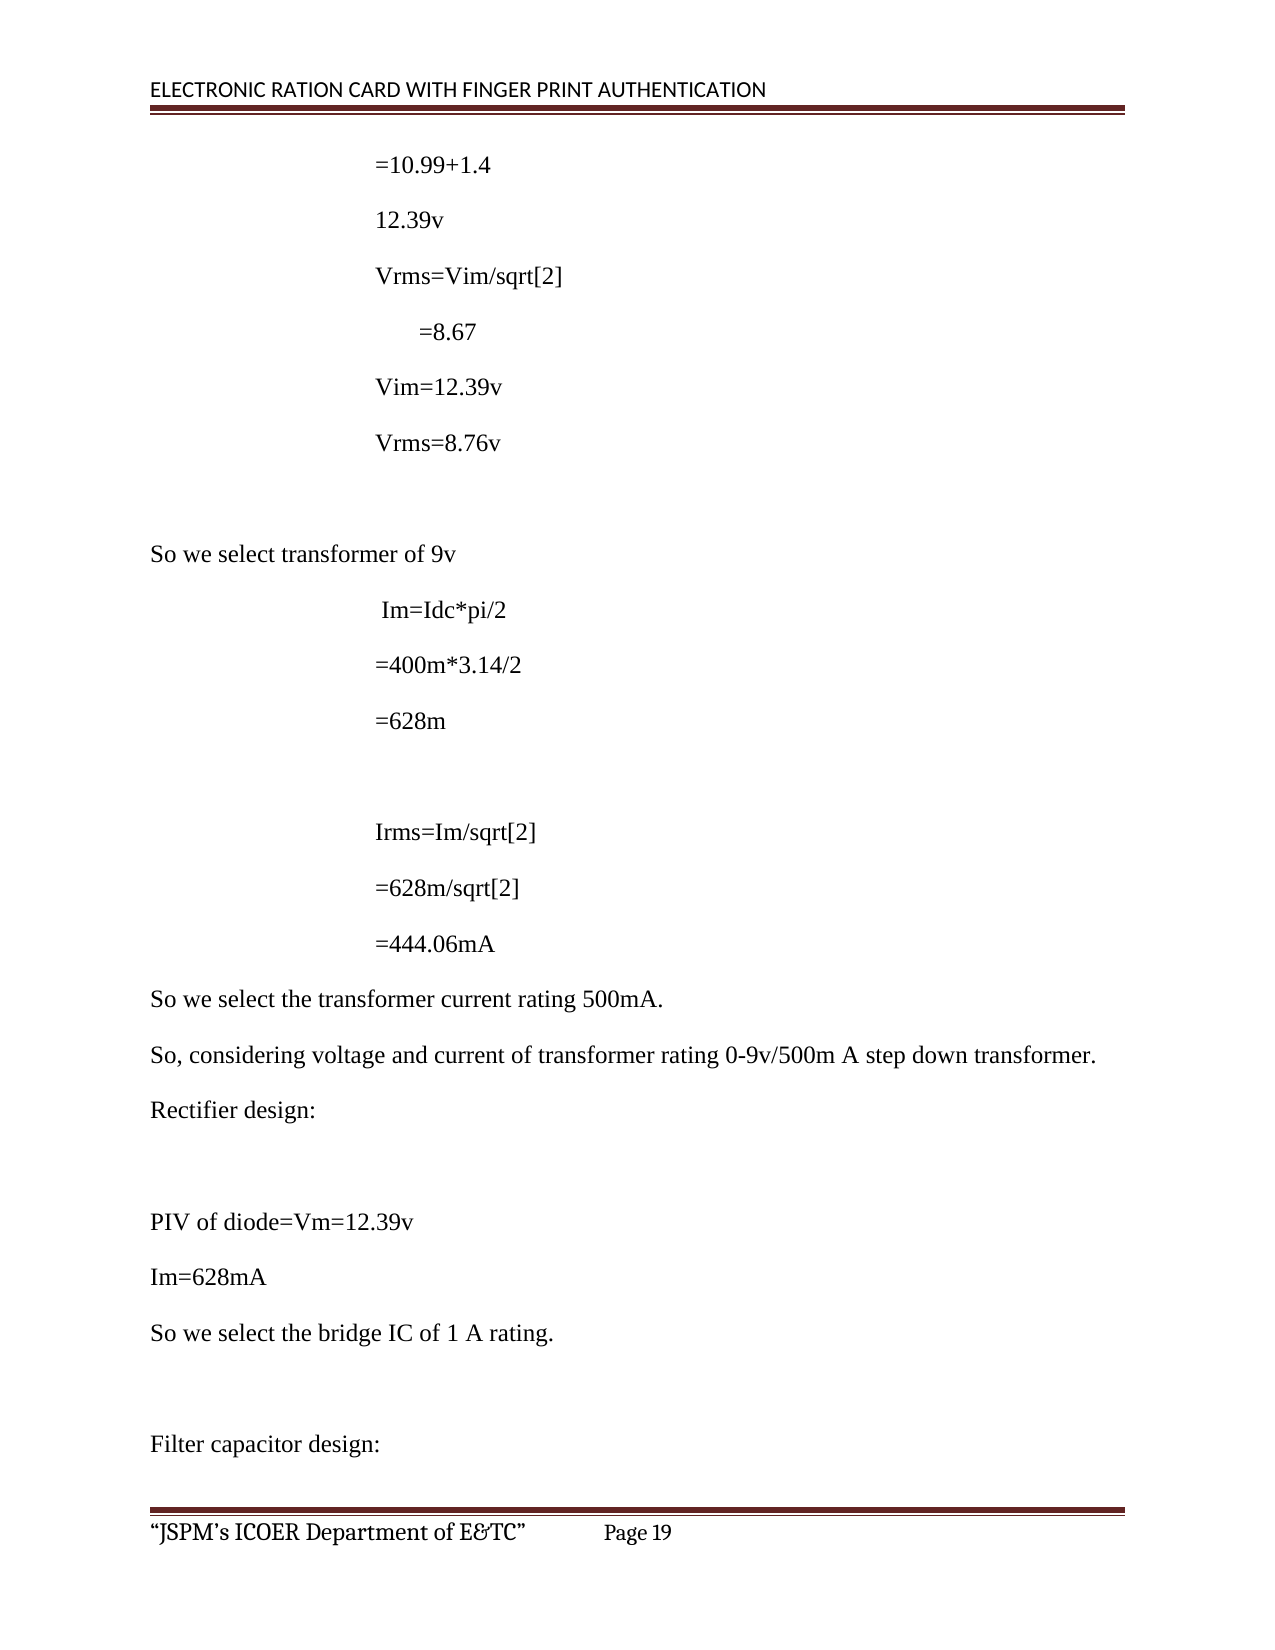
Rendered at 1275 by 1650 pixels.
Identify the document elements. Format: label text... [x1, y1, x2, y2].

text PIV of diode=Vm=12.39v [150, 1207, 1125, 1236]
text 12.39v [375, 206, 1125, 234]
text Im=Idc*pi/2 [375, 595, 1125, 624]
text =10.99+1.4 [375, 150, 1125, 179]
text Vrms=8.76v [375, 428, 1125, 457]
text Rectifier design: [150, 1096, 1125, 1124]
text Irms=Im/sqrt[2] [375, 817, 1125, 846]
text =8.67 [375, 317, 1125, 346]
text So, considering voltage and current of transformer rating 0-9v/500m A step down transformer. [150, 1040, 1125, 1069]
text So we select transformer of 9v [150, 539, 1125, 568]
text So we select the transformer current rating 500mA. [150, 984, 1125, 1013]
text =400m*3.14/2 [375, 651, 1125, 679]
text Filter capacitor design: [150, 1429, 1125, 1458]
text Im=628mA [150, 1262, 1125, 1291]
text =628m/sqrt[2] [375, 873, 1125, 902]
text =628m [375, 706, 1125, 735]
text Vim=12.39v [375, 372, 1125, 401]
text Vrms=Vim/sqrt[2] [375, 261, 1125, 290]
text So we select the bridge IC of 1 A rating. [150, 1318, 1125, 1347]
text =444.06mA [375, 929, 1125, 957]
